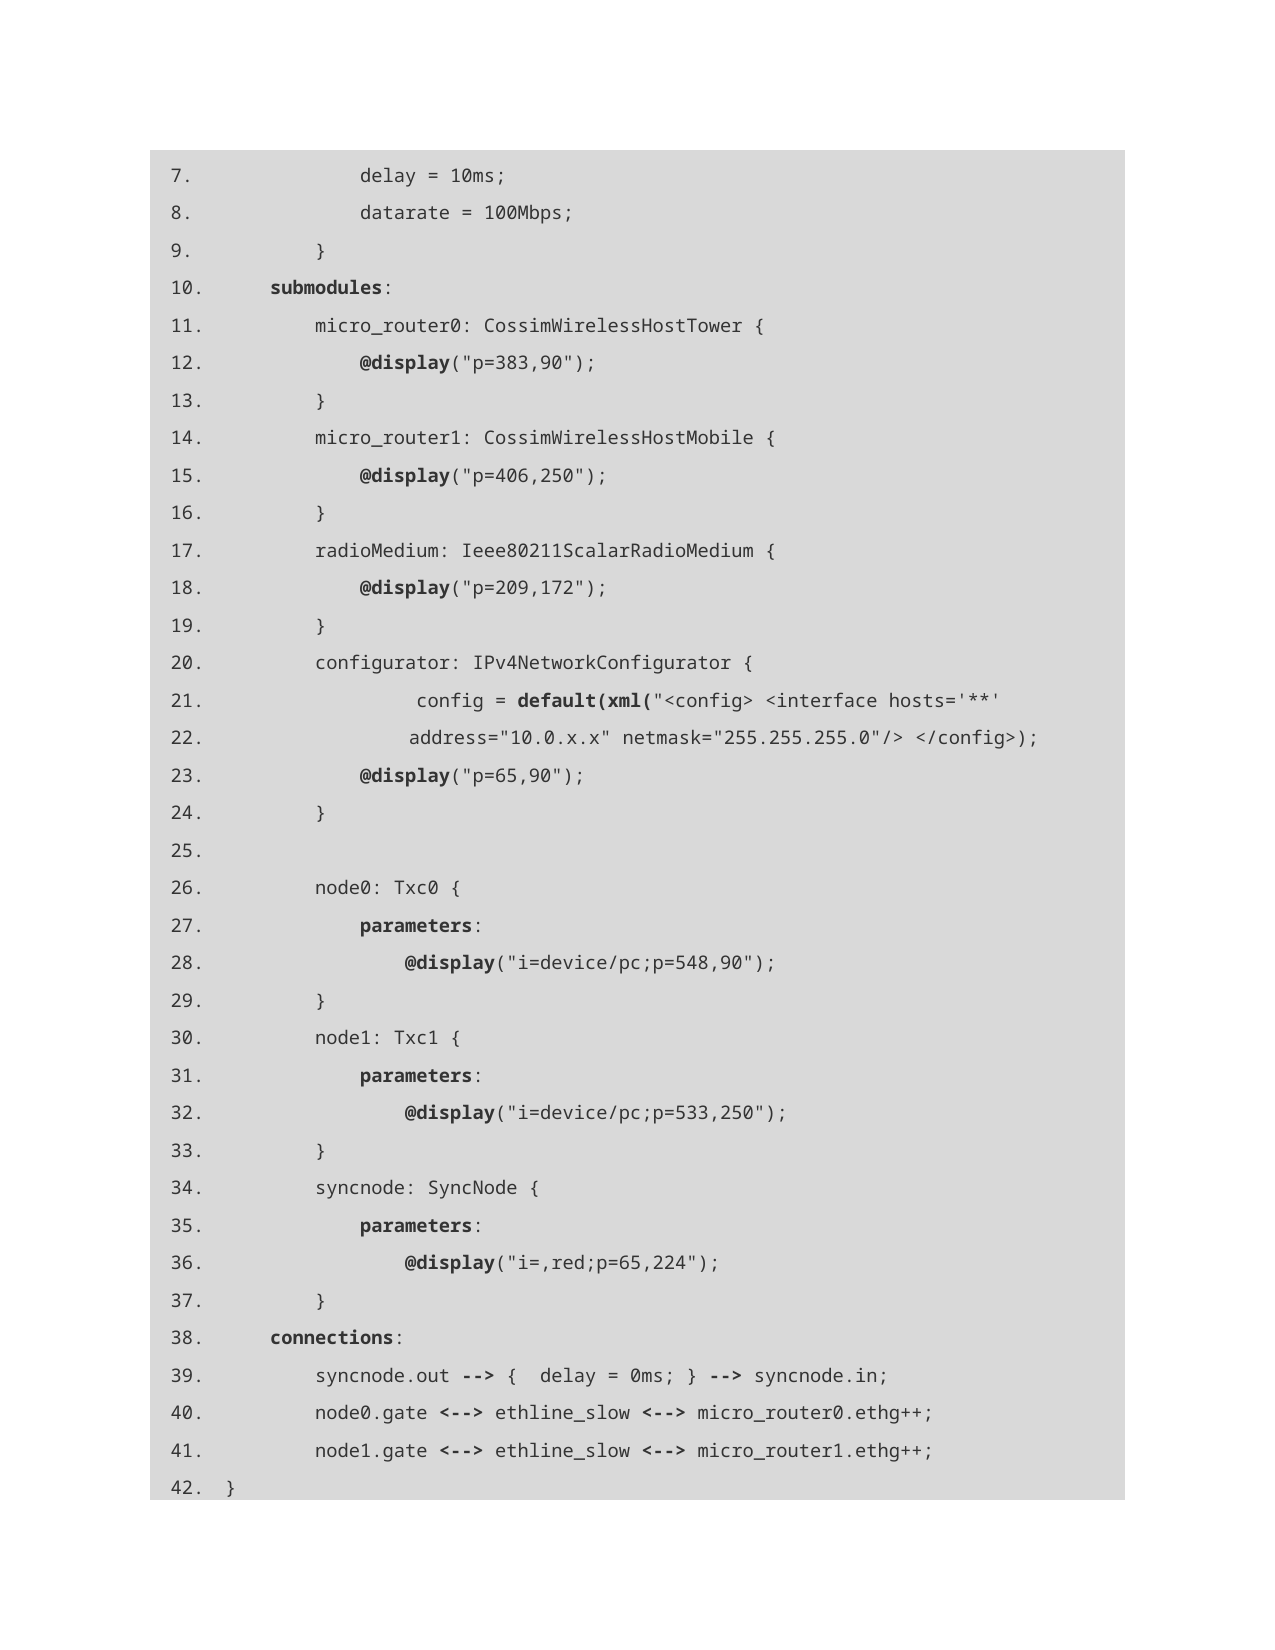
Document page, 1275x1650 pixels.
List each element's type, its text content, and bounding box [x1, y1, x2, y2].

list } [150, 225, 1125, 262]
list } [150, 375, 1125, 412]
list radioMedium: Ieee80211ScalarRadioMedium { [150, 525, 1125, 562]
list } [150, 1275, 1125, 1312]
list } [150, 1462, 1125, 1500]
list delay = 10ms; [150, 150, 1125, 187]
list parameters: [150, 1200, 1125, 1237]
list @display("i=device/pc;p=548,90"); [150, 937, 1125, 975]
list @display("p=65,90"); [150, 750, 1125, 787]
list config = default(xml("<config> <interface hosts='**' [150, 675, 1125, 712]
list address="10.0.x.x" netmask="255.255.255.0"/> </config>); [150, 712, 1125, 750]
list node1.gate <--> ethline_slow <--> micro_router1.ethg++; [150, 1425, 1125, 1462]
list } [150, 787, 1125, 825]
list @display("p=406,250"); [150, 450, 1125, 487]
list } [150, 487, 1125, 525]
list @display("p=383,90"); [150, 337, 1125, 375]
list syncnode.out --> { delay = 0ms; } --> syncnode.in; [150, 1350, 1125, 1387]
list } [150, 1125, 1125, 1162]
list parameters: [150, 900, 1125, 937]
list syncnode: SyncNode { [150, 1162, 1125, 1200]
list parameters: [150, 1050, 1125, 1087]
list @display("i=,red;p=65,224"); [150, 1237, 1125, 1275]
list node1: Txc1 { [150, 1012, 1125, 1050]
list @display("i=device/pc;p=533,250"); [150, 1087, 1125, 1125]
list micro_router0: CossimWirelessHostTower { [150, 300, 1125, 337]
list } [150, 600, 1125, 637]
list } [150, 975, 1125, 1012]
list configurator: IPv4NetworkConfigurator { [150, 637, 1125, 675]
list connections: [150, 1312, 1125, 1350]
list submodules: [150, 262, 1125, 300]
list micro_router1: CossimWirelessHostMobile { [150, 412, 1125, 450]
list node0: Txc0 { [150, 862, 1125, 900]
list datarate = 100Mbps; [150, 187, 1125, 225]
list @display("p=209,172"); [150, 562, 1125, 600]
list node0.gate <--> ethline_slow <--> micro_router0.ethg++; [150, 1387, 1125, 1425]
